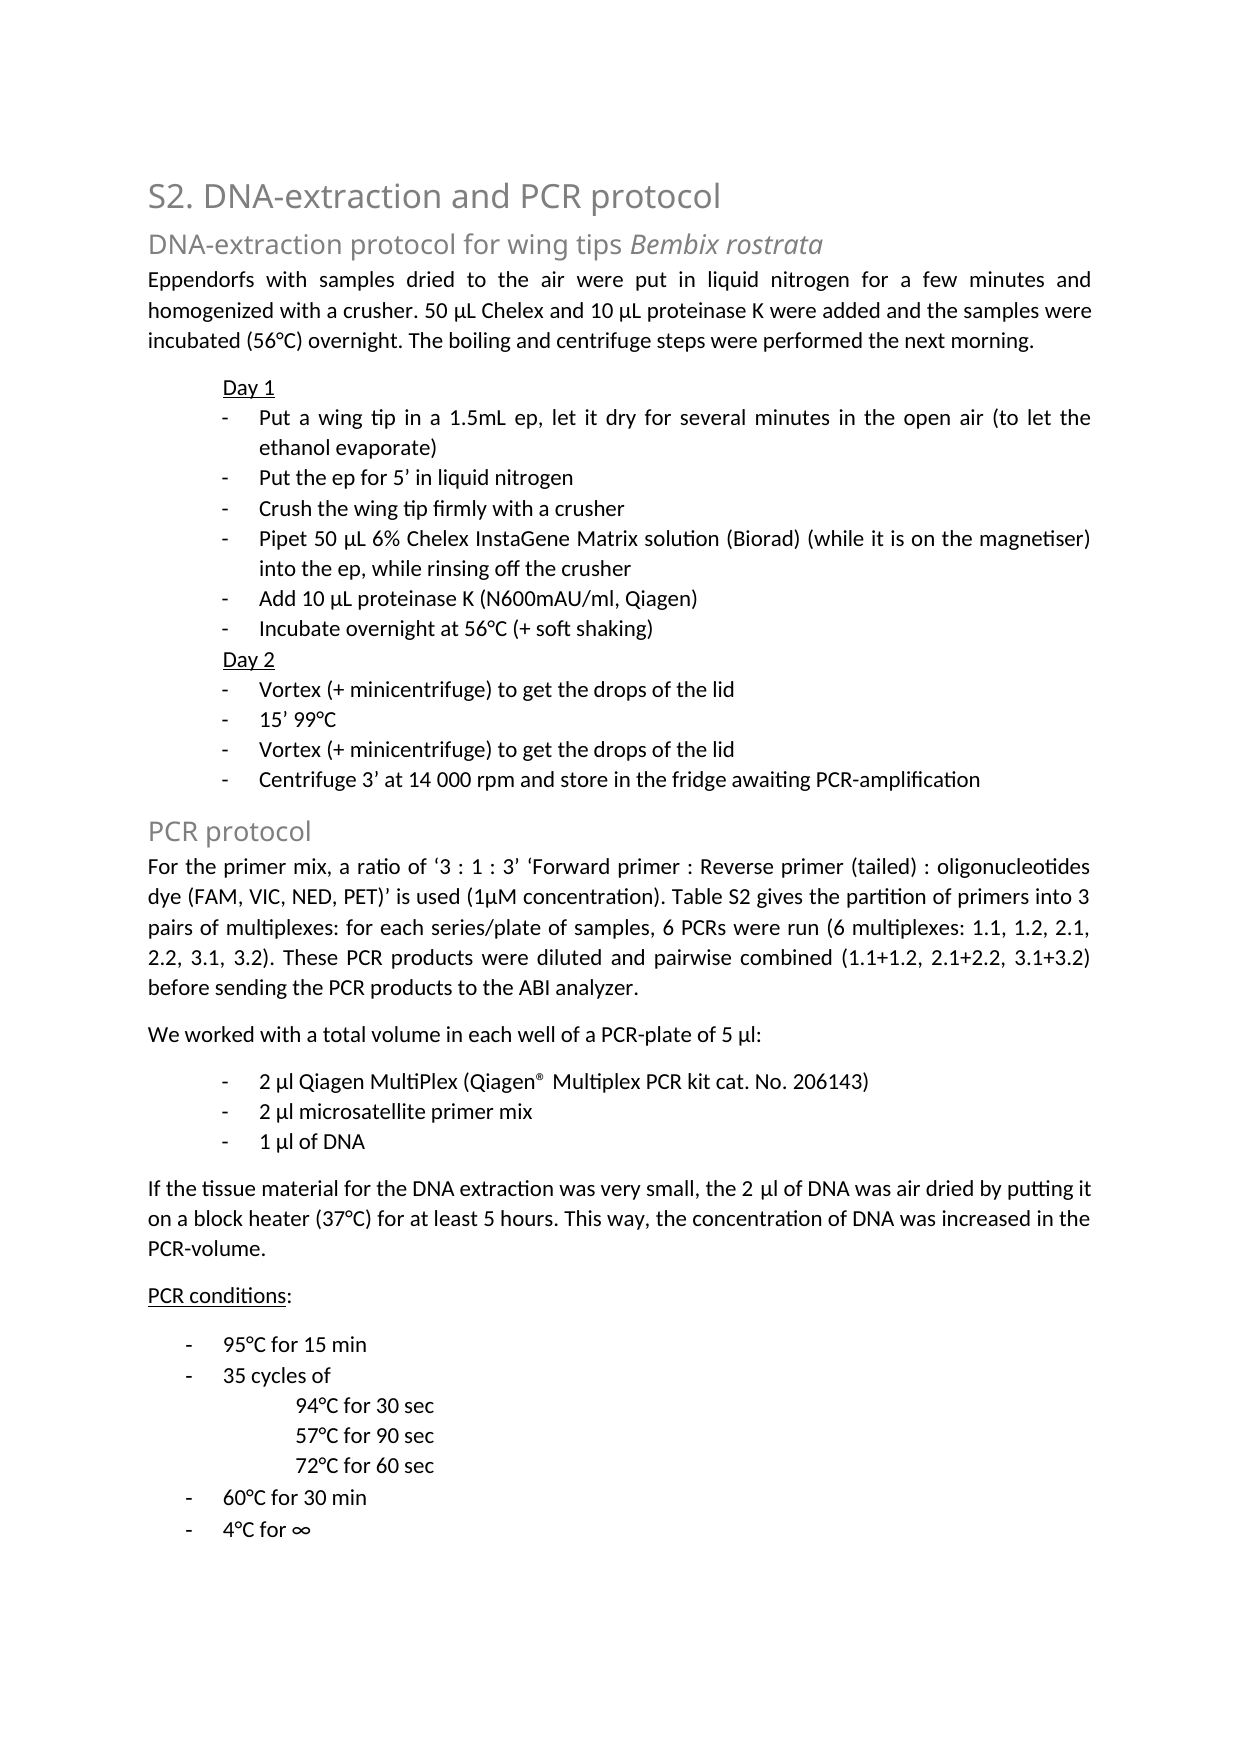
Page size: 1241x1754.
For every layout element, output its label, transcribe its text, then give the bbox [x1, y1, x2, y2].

text PCR conditions: [148, 1281, 1093, 1309]
list Put a wing tip in a 1.5mL ep, let it dry for several minutes in the open air (to let the ethanol evaporate) [221, 403, 1093, 461]
subtitle S2. DNA-extraction and PCR protocol [148, 173, 1093, 218]
list Put the ep for 5’ in liquid nitrogen [221, 463, 1093, 491]
list 2 μl Qiagen MultiPlex (Qiagen® Multiplex PCR kit cat. No. 206143) [221, 1067, 1093, 1095]
list Crush the wing tip firmly with a crusher [221, 494, 1093, 522]
list Vortex (+ minicentrifuge) to get the drops of the lid [221, 675, 1093, 703]
list Pipet 50 µL 6% Chelex InstaGene Matrix solution (Biorad) (while it is on the magnetiser) into the ep, while rinsing off the crusher [221, 524, 1093, 582]
subtitle PCR protocol [148, 812, 1093, 849]
list 2 μl microsatellite primer mix [221, 1097, 1093, 1125]
subtitle DNA-extraction protocol for wing tips Bembix rostrata [148, 226, 1093, 263]
list 1 μl of DNA [221, 1127, 1093, 1155]
list 94°C for 30 sec [223, 1391, 1093, 1419]
list Day 1 [223, 373, 1093, 401]
list 72°C for 60 sec [223, 1451, 1093, 1479]
list 57°C for 90 sec [223, 1421, 1093, 1449]
list Centrifuge 3’ at 14 000 rpm and store in the fridge awaiting PCR-amplification [221, 766, 1093, 793]
list 35 cycles of [185, 1359, 1093, 1391]
list Day 2 [223, 645, 1093, 673]
text If the tissue material for the DNA extraction was very small, the 2 μl of DNA was air dried by putting it on a block heater (37°C) for at least 5 hours. This way, the concentration of DNA was increased in the PCR-volume. [148, 1174, 1093, 1262]
list 60°C for 30 min [185, 1481, 1093, 1513]
list Vortex (+ minicentrifuge) to get the drops of the lid [221, 735, 1093, 763]
list Add 10 µL proteinase K (N600mAU/ml, Qiagen) [221, 584, 1093, 612]
text We worked with a total volume in each well of a PCR-plate of 5 μl: [148, 1020, 1093, 1048]
text For the primer mix, a ratio of ‘3 : 1 : 3’ ‘Forward primer : Reverse primer (tailed) : oligonucleotides dye (FAM, VIC, NED, PET)’ is used (1μM concentration). Table S2 gives the partition of primers into 3 pairs of multiplexes: for each series/plate of samples, 6 PCRs were run (6 multiplexes: 1.1, 1.2, 2.1, 2.2, 3.1, 3.2). These PCR products were diluted and pairwise combined (1.1+1.2, 2.1+2.2, 3.1+3.2) before sending the PCR products to the ABI analyzer. [148, 852, 1093, 1001]
list 4°C for ∞ [185, 1513, 1093, 1544]
text Eppendorfs with samples dried to the air were put in liquid nitrogen for a few minutes and homogenized with a crusher. 50 μL Chelex and 10 μL proteinase K were added and the samples were incubated (56°C) overnight. The boiling and centrifuge steps were performed the next morning. [148, 266, 1093, 354]
list 95°C for 15 min [185, 1328, 1093, 1359]
list Incubate overnight at 56°C (+ soft shaking) [221, 614, 1093, 642]
list 15’ 99°C [221, 705, 1093, 733]
